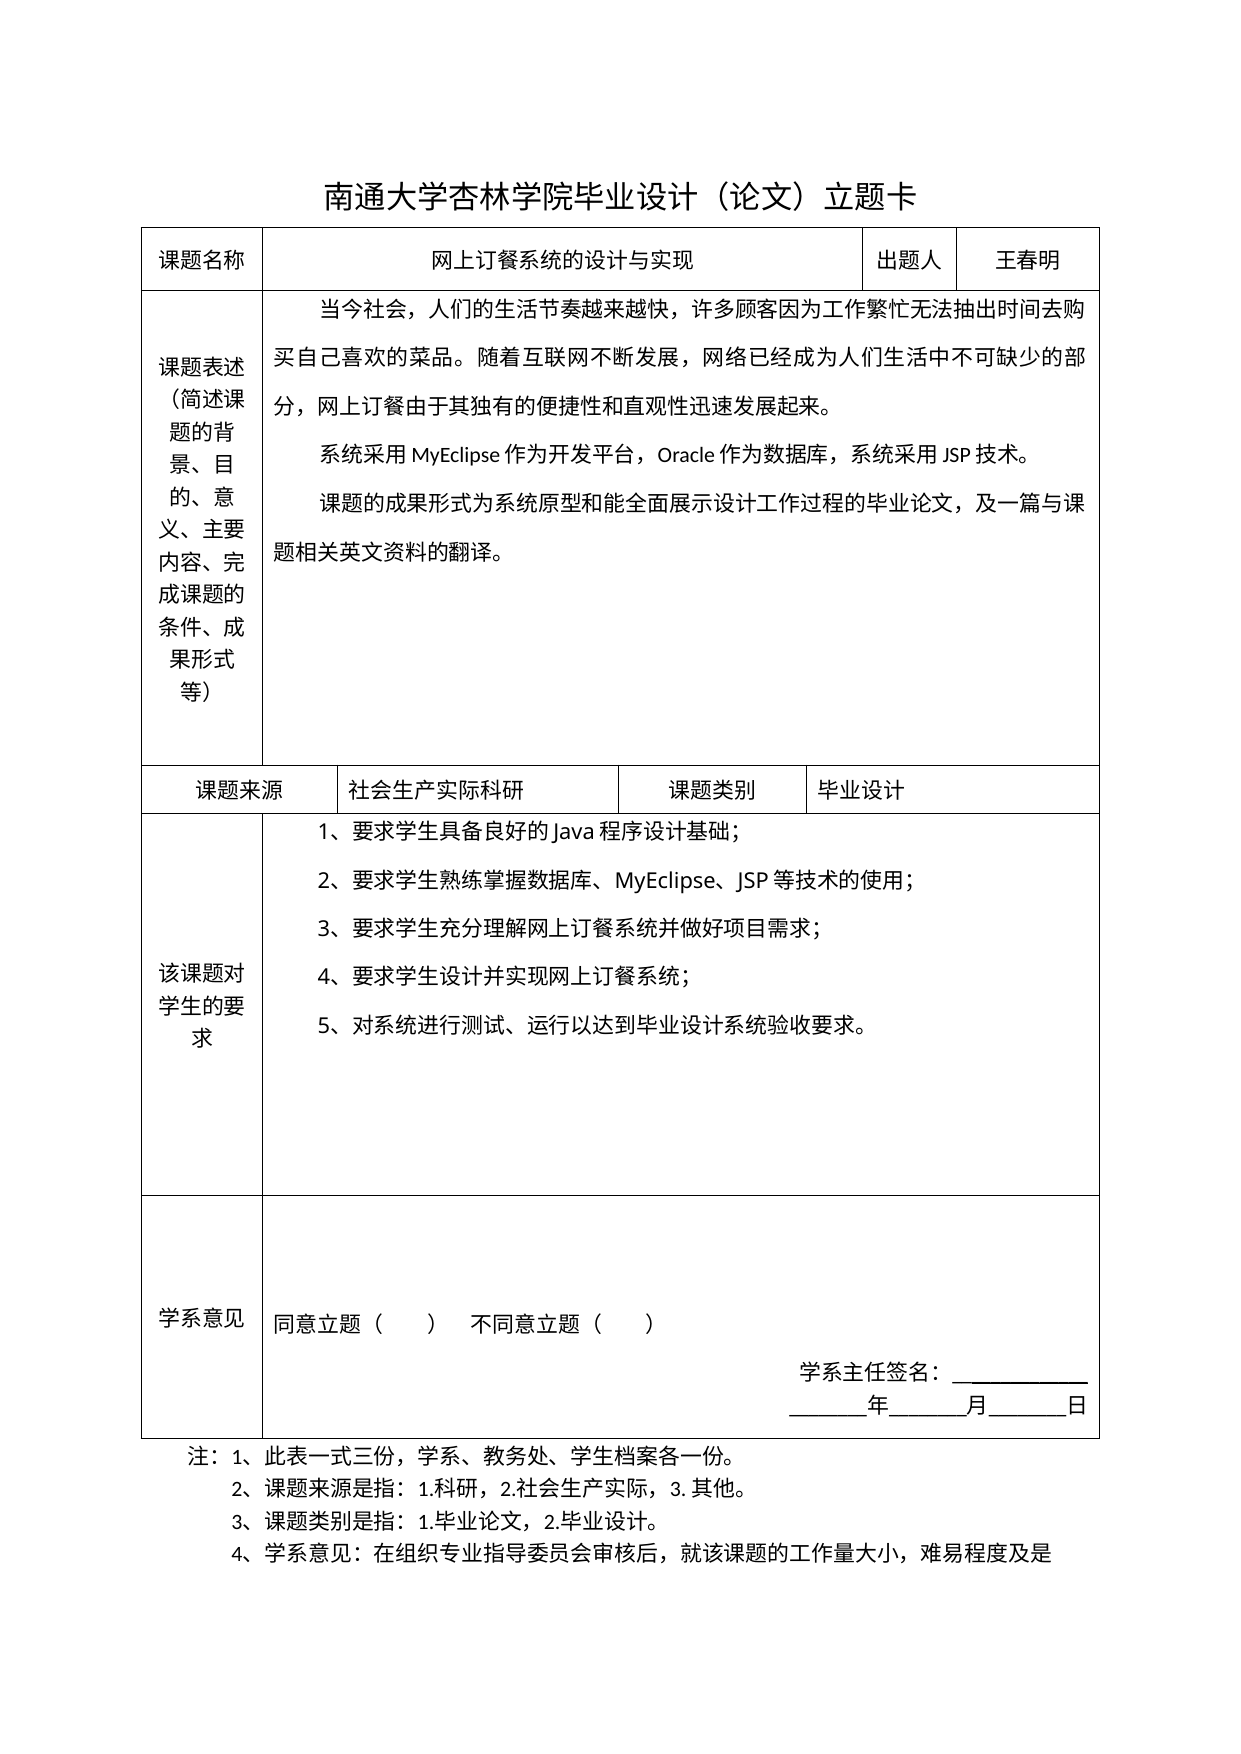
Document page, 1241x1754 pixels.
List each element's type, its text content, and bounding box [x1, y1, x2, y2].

table_cell 课题来源 [142, 766, 337, 813]
table_header 王春明 [957, 228, 1099, 290]
table_cell 当今社会，人们的生活节奏越来越快，许多顾客因为工作繁忙无法抽出时间去购买自己喜欢的菜品。随着互联网不断发展，网络已经成为人们生活中不可缺少的部分，网上订餐由于其独有的便捷性和直观性迅速发展起来。 系统采用MyEclipse作为开发平台，Oracle作为数据库，系统采用JSP技术。 课题的成果形式为系统原型和能全面展示设计工作过程的毕业论文，及一篇与课题相关英文资料的翻译。 [263, 291, 1099, 764]
table_cell 1、要求学生具备良好的Java程序设计基础； 2、要求学生熟练掌握数据库、MyEclipse、JSP等技术的使用； 3、要求学生充分理解网上订餐系统并做好项目需求； 4、要求学生设计并实现网上订餐系统； 5、对系统进行测试、运行以达到毕业设计系统验收要求。 [263, 814, 1099, 1195]
text 南通大学杏林学院毕业设计（论文）立题卡 [187, 162, 1053, 227]
text 2、课题来源是指：1.科研，2.社会生产实际，3. 其他。 [187, 1471, 1053, 1503]
text 注：1、此表一式三份，学系、教务处、学生档案各一份。 [187, 1439, 1053, 1471]
table_header 课题名称 [142, 228, 262, 290]
table_header 网上订餐系统的设计与实现 [263, 228, 862, 290]
table_cell 学系意见 [142, 1196, 262, 1437]
table_cell 课题表述（简述课题的背景、目的、意义、主要内容、完成课题的条件、成果形式等） [142, 291, 262, 764]
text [187, 1536, 1053, 1568]
table_cell 同意立题（ ） 不同意立题（ ） 学系主任签名：______________ ________年________月________日 [263, 1196, 1099, 1437]
table_cell 课题类别 [619, 766, 806, 813]
text 3、课题类别是指：1.毕业论文，2.毕业设计。 [187, 1503, 1053, 1536]
table_header 出题人 [863, 228, 956, 290]
table_cell 毕业设计 [807, 766, 1099, 813]
table_cell 该课题对学生的要求 [142, 814, 262, 1195]
table_cell 社会生产实际科研 [338, 766, 618, 813]
